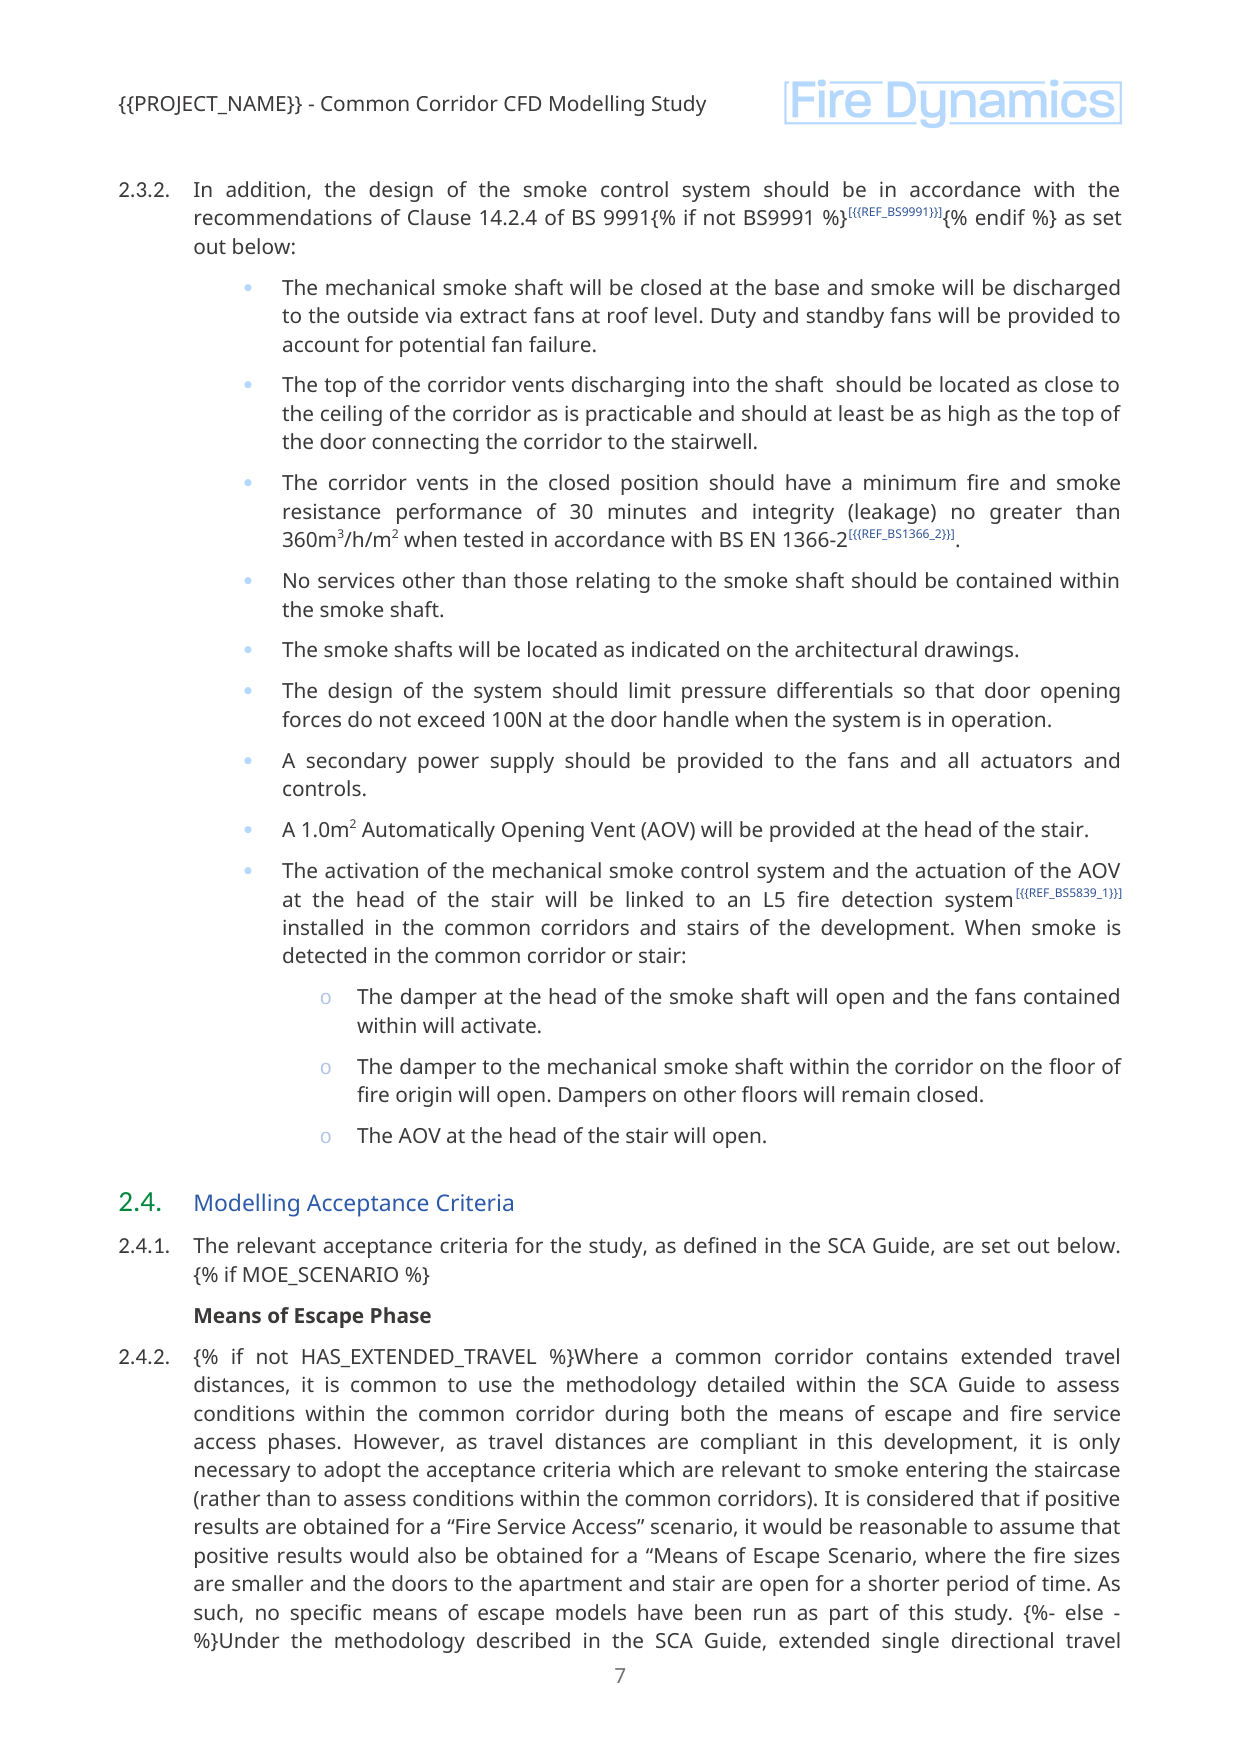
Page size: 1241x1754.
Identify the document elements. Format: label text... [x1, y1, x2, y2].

picture [783, 79, 1123, 129]
text A 1.0m2 Automatically Opening Vent (AOV) will be provided at the head of the stair. [244, 815, 1122, 844]
text The smoke shafts will be located as indicated on the architectural drawings. [244, 636, 1122, 664]
list The damper to the mechanical smoke shaft within the corridor on the floor of fire origin will open. Dampers on other floors will remain closed. [319, 1052, 1122, 1109]
text No services other than those relating to the smoke shaft should be contained within the smoke shaft. [244, 566, 1122, 623]
text The corridor vents in the closed position should have a minimum fire and smoke resistance performance of 30 minutes and integrity (leakage) no greater than 360m3/h/m2 when tested in accordance with BS EN 1366-2[{{REF_BS1366_2}}]. [244, 468, 1122, 554]
list In addition, the design of the smoke control system should be in accordance with the recommendations of Clause 14.2.4 of BS 9991{% if not BS9991 %}[{{REF_BS9991}}]{% endif %} as set out below: [118, 175, 1122, 260]
text The design of the system should limit pressure differentials so that door opening forces do not exceed 100N at the door handle when the system is in operation. [244, 677, 1122, 733]
text The relevant acceptance criteria for the study, as defined in the SCA Guide, are set out below. {% if MOE_SCENARIO %} [118, 1231, 1122, 1288]
text The top of the corridor vents discharging into the shaft should be located as close to the ceiling of the corridor as is practicable and should at least be as high as the top of the door connecting the corridor to the stairwell. [244, 371, 1122, 456]
list Means of Escape Phase [193, 1301, 1122, 1329]
list The damper at the head of the smoke shaft will open and the fans contained within will activate. [319, 982, 1122, 1039]
text The activation of the mechanical smoke control system and the actuation of the AOV at the head of the stair will be linked to an L5 fire detection system[{{REF_BS5839_1}}] installed in the common corridors and stairs of the development. When smoke is detected in the common corridor or stair: [244, 856, 1122, 970]
list The AOV at the head of the stair will open. [319, 1121, 1122, 1150]
subtitle Modelling Acceptance Criteria [118, 1183, 1122, 1219]
text The mechanical smoke shaft will be closed at the base and smoke will be discharged to the outside via extract fans at roof level. Duty and standby fans will be provided to account for potential fan failure. [244, 273, 1122, 358]
text A secondary power supply should be provided to the fans and all actuators and controls. [244, 746, 1122, 803]
